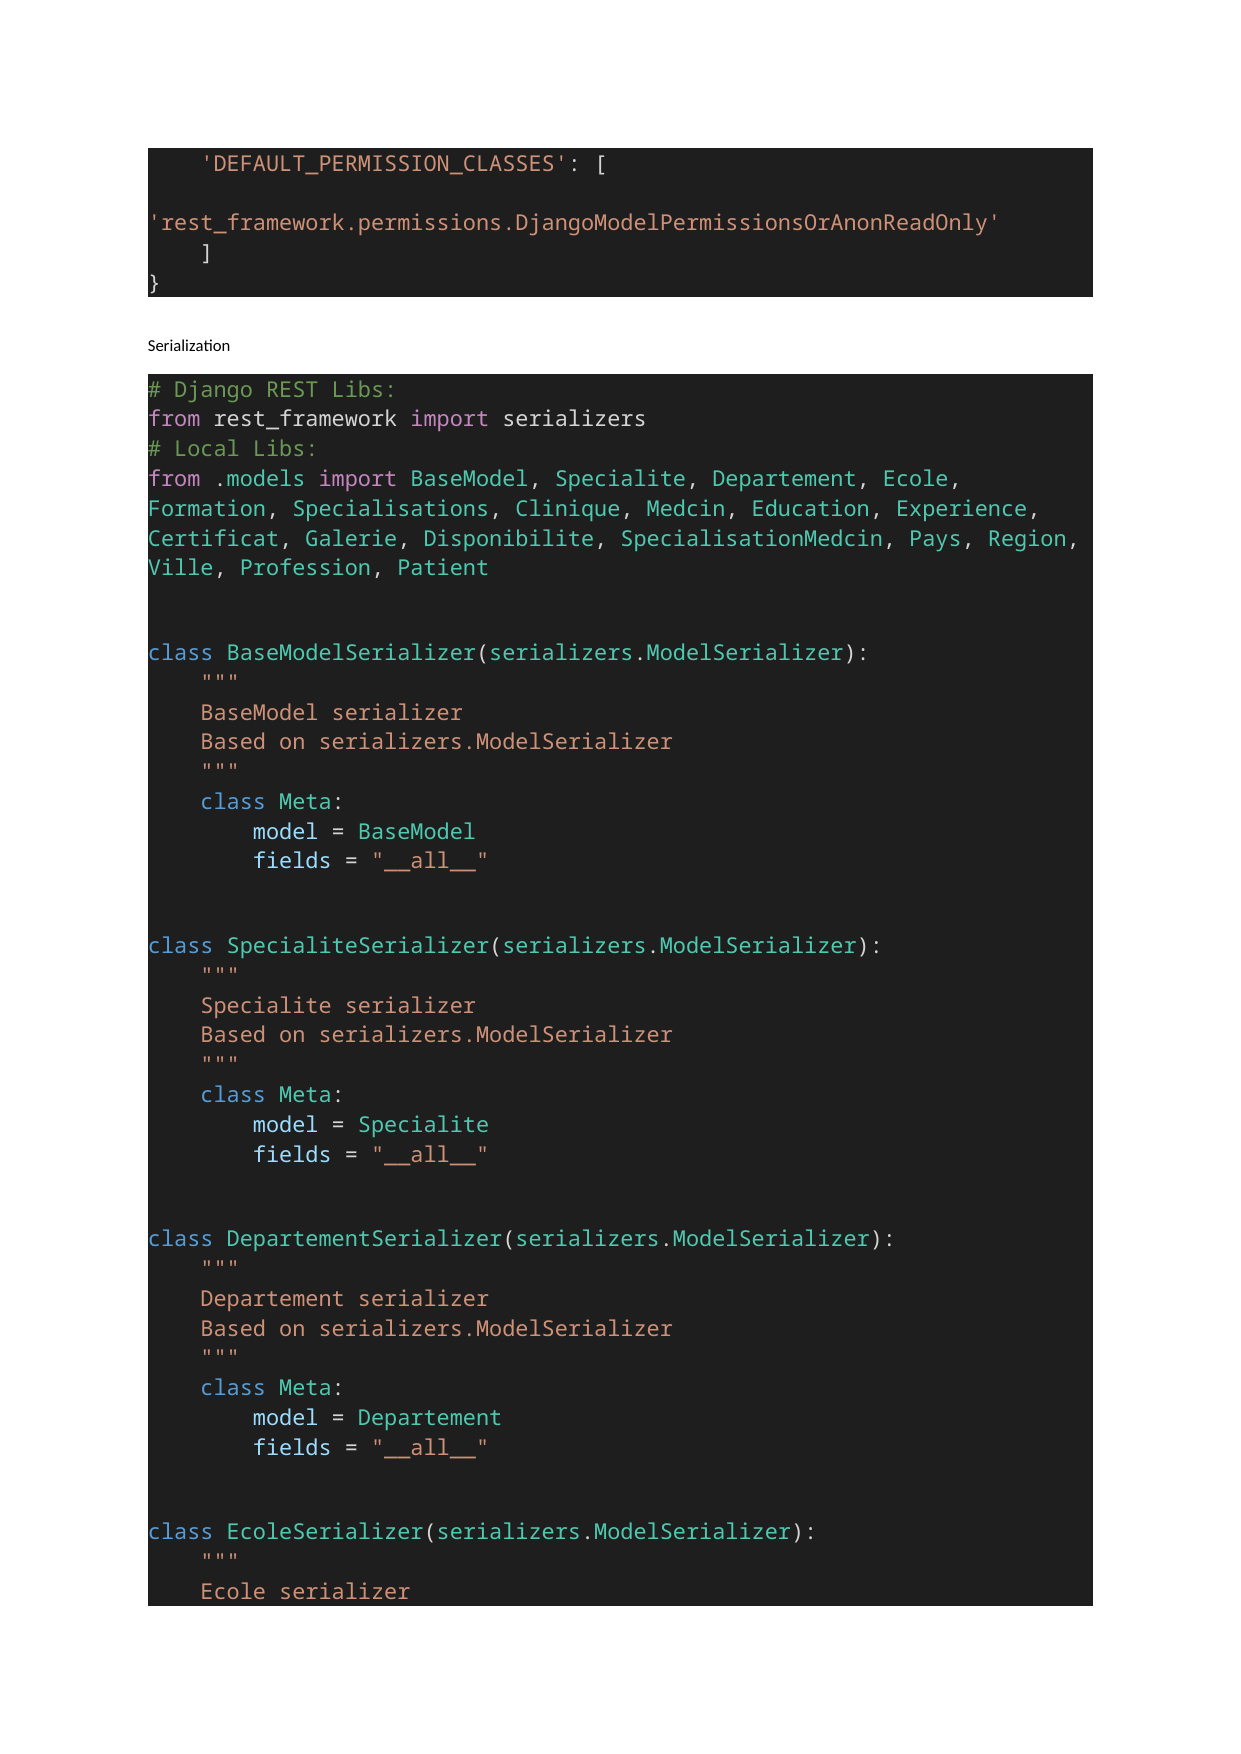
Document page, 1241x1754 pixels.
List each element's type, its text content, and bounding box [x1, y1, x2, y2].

text } [148, 267, 1093, 297]
text class SpecialiteSerializer(serializers.ModelSerializer): [148, 930, 1093, 960]
text Based on serializers.ModelSerializer [148, 726, 1093, 756]
text Serialization [148, 335, 1093, 355]
text model = BaseModel [148, 816, 1093, 846]
text model = Departement [148, 1402, 1093, 1432]
text """ [148, 1253, 1093, 1283]
text fields = "__all__" [148, 1432, 1093, 1462]
text """ [148, 667, 1093, 697]
text # Django REST Libs: [148, 374, 1093, 403]
text fields = "__all__" [148, 846, 1093, 875]
text Ecole serializer [148, 1576, 1093, 1606]
text class BaseModelSerializer(serializers.ModelSerializer): [148, 637, 1093, 667]
text """ [148, 1049, 1093, 1079]
text """ [148, 1546, 1093, 1576]
text class EcoleSerializer(serializers.ModelSerializer): [148, 1516, 1093, 1546]
text model = Specialite [148, 1109, 1093, 1139]
text # Local Libs: [148, 433, 1093, 463]
text class Meta: [148, 1079, 1093, 1109]
text 'DEFAULT_PERMISSION_CLASSES': [ [148, 148, 1093, 177]
text Departement serializer [148, 1283, 1093, 1313]
text from rest_framework import serializers [148, 403, 1093, 433]
text class Meta: [148, 1372, 1093, 1402]
text 'rest_framework.permissions.DjangoModelPermissionsOrAnonReadOnly' [148, 177, 1093, 237]
text BaseModel serializer [148, 697, 1093, 726]
text ] [148, 237, 1093, 267]
text Based on serializers.ModelSerializer [148, 1019, 1093, 1049]
text Based on serializers.ModelSerializer [148, 1313, 1093, 1342]
text from .models import BaseModel, Specialite, Departement, Ecole, Formation, Specialisations, Clinique, Medcin, Education, Experience, Certificat, Galerie, Disponibilite, SpecialisationMedcin, Pays, Region, Ville, Profession, Patient [148, 463, 1093, 582]
text """ [148, 756, 1093, 786]
text class Meta: [148, 786, 1093, 816]
text fields = "__all__" [148, 1139, 1093, 1168]
text """ [148, 1342, 1093, 1372]
text class DepartementSerializer(serializers.ModelSerializer): [148, 1223, 1093, 1253]
text Specialite serializer [148, 990, 1093, 1019]
text """ [148, 960, 1093, 990]
